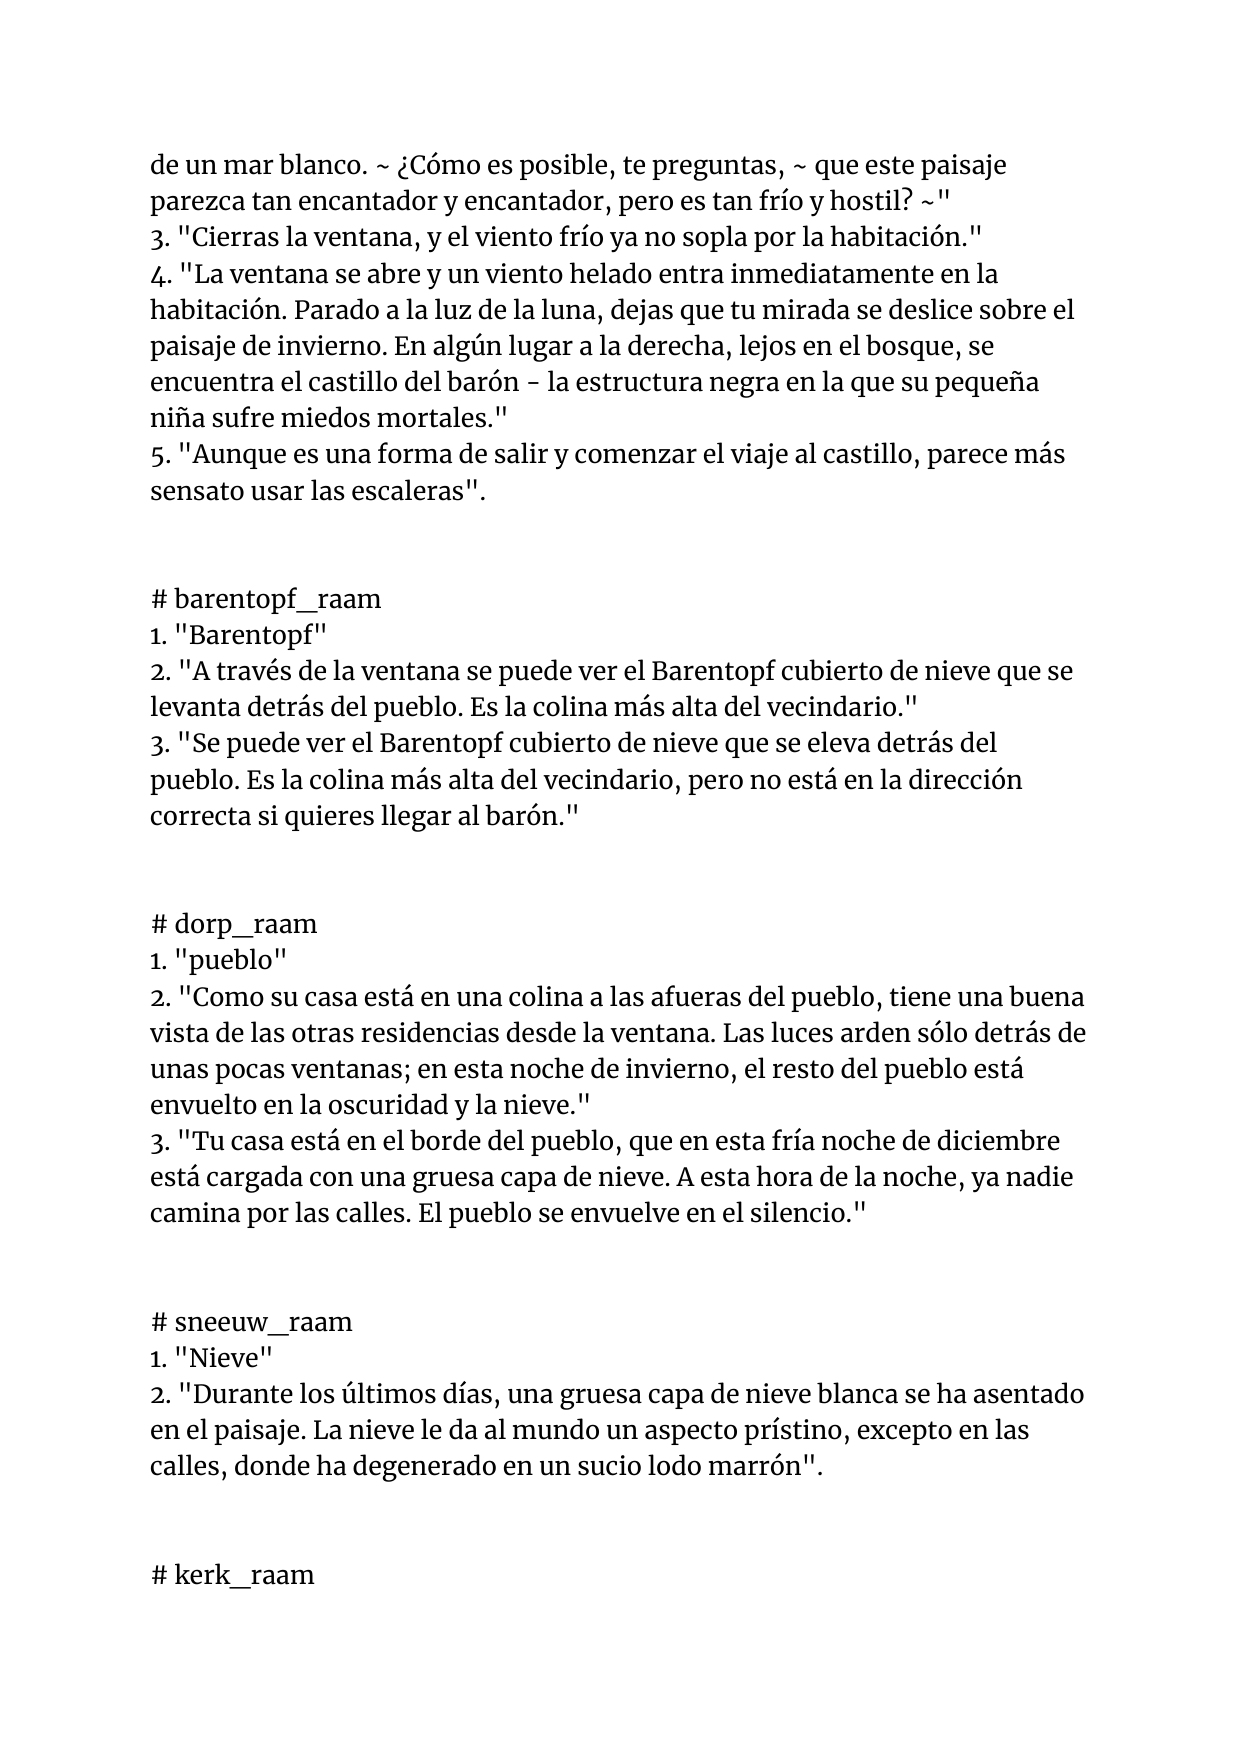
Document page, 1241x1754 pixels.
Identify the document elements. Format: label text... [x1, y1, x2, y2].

text 3. "Cierras la ventana, y el viento frío ya no sopla por la habitación." [150, 222, 1090, 254]
text 5. "Aunque es una forma de salir y comenzar el viaje al castillo, parece más sensato usar las escaleras". [150, 439, 1090, 507]
text 4. "La ventana se abre y un viento helado entra inmediatamente en la habitación. Parado a la luz de la luna, dejas que tu mirada se deslice sobre el paisaje de invierno. En algún lugar a la derecha, lejos en el bosque, se encuentra el castillo del barón - la estructura negra en la que su pequeña niña sufre miedos mortales." [150, 258, 1090, 434]
text 1. "pueblo" [150, 945, 1090, 977]
text 2. "A través de la ventana se puede ver el Barentopf cubierto de nieve que se levanta detrás del pueblo. Es la colina más alta del vecindario." [150, 656, 1090, 724]
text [150, 150, 1090, 218]
text # barentopf_raam [150, 584, 1090, 615]
text 3. "Tu casa está en el borde del pueblo, que en esta fría noche de diciembre está cargada con una gruesa capa de nieve. A esta hora de la noche, ya nadie camina por las calles. El pueblo se envuelve en el silencio." [150, 1126, 1090, 1230]
text 2. "Durante los últimos días, una gruesa capa de nieve blanca se ha asentado en el paisaje. La nieve le da al mundo un aspecto prístino, excepto en las calles, donde ha degenerado en un sucio lodo marrón". [150, 1379, 1090, 1483]
text 3. "Se puede ver el Barentopf cubierto de nieve que se eleva detrás del pueblo. Es la colina más alta del vecindario, pero no está en la dirección correcta si quieres llegar al barón." [150, 728, 1090, 832]
text # dorp_raam [150, 909, 1090, 941]
text # sneeuw_raam [150, 1307, 1090, 1338]
text 2. "Como su casa está en una colina a las afueras del pueblo, tiene una buena vista de las otras residencias desde la ventana. Las luces arden sólo detrás de unas pocas ventanas; en esta noche de invierno, el resto del pueblo está envuelto en la oscuridad y la nieve." [150, 981, 1090, 1121]
text 1. "Nieve" [150, 1343, 1090, 1374]
text # kerk_raam [150, 1560, 1090, 1591]
text 1. "Barentopf" [150, 620, 1090, 651]
